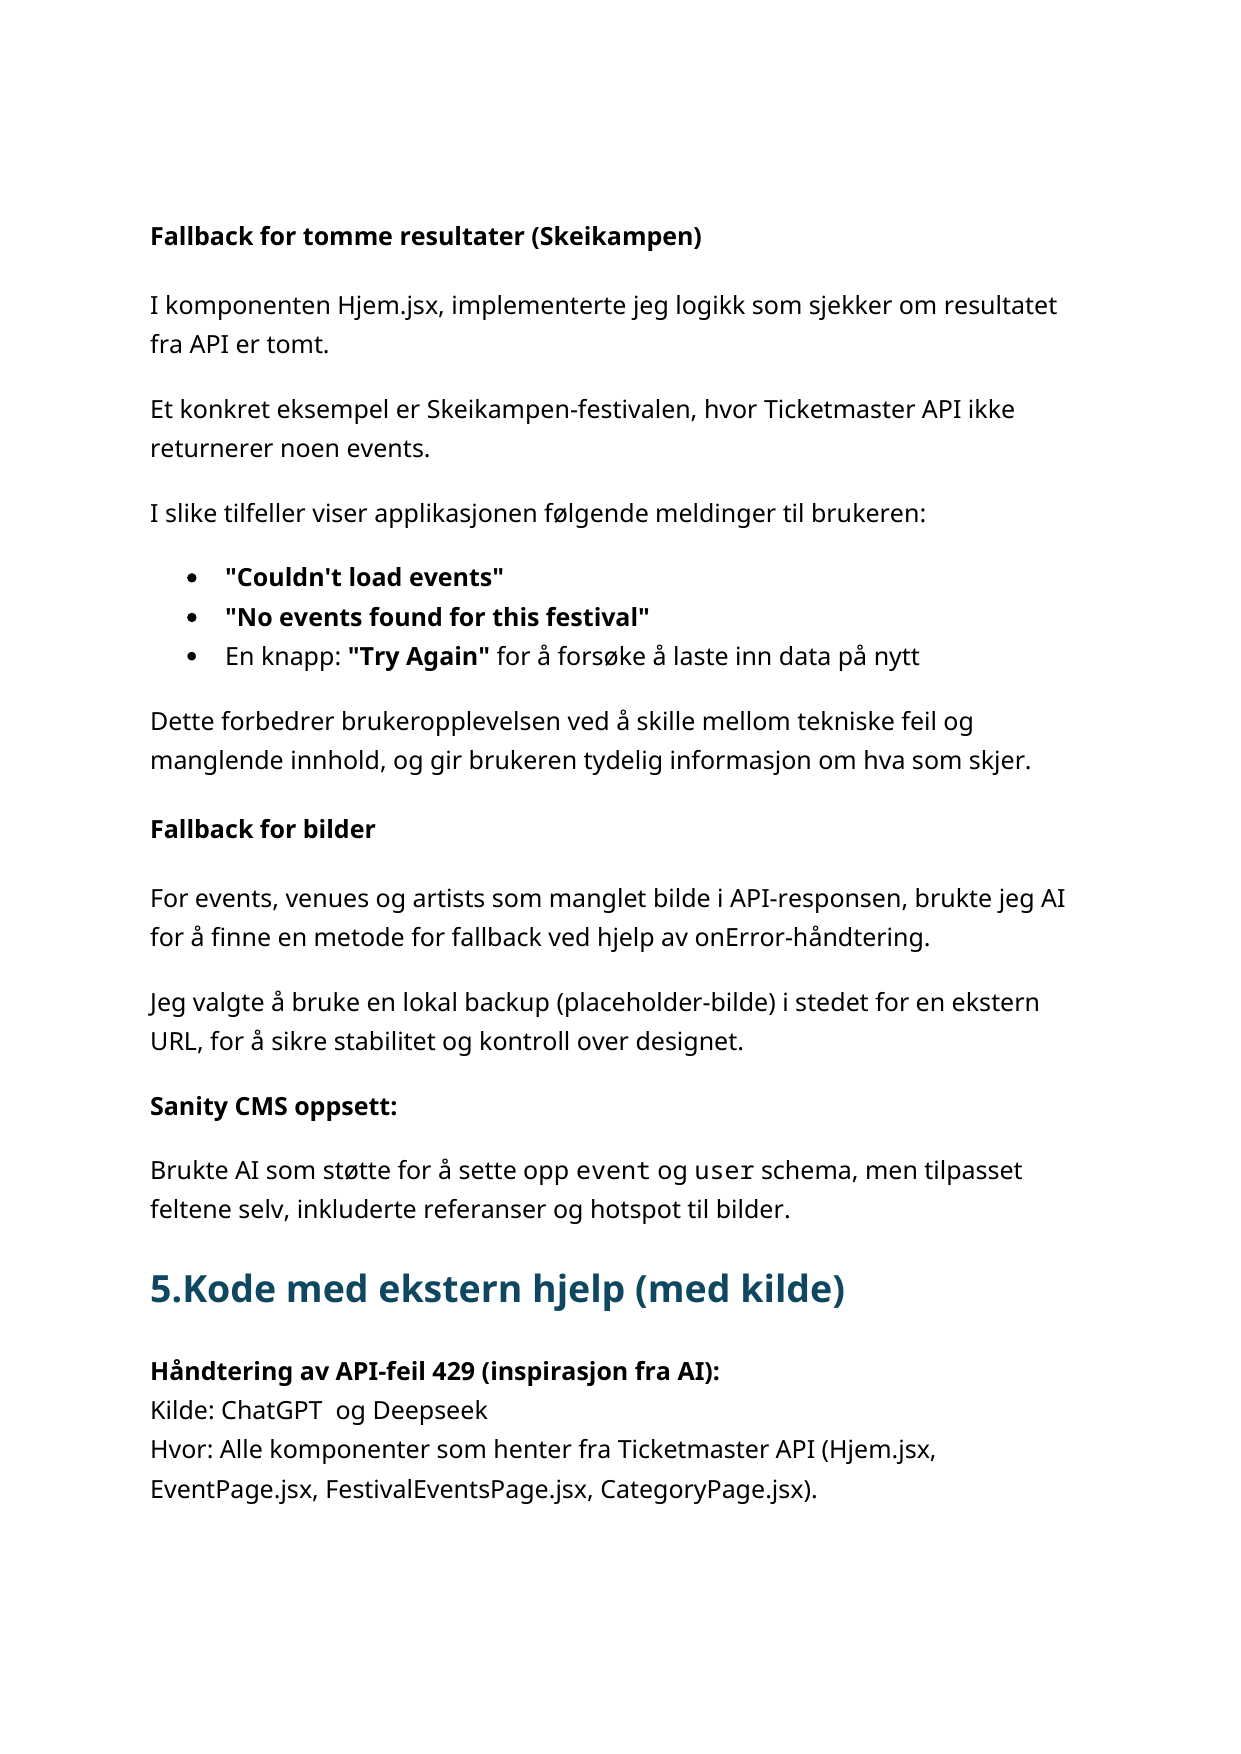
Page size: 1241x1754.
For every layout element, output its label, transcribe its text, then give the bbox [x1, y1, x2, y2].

subtitle Fallback for bilder [150, 812, 1090, 846]
text Sanity CMS oppsett: [150, 1088, 1090, 1122]
list "No events found for this festival" [187, 599, 1090, 633]
text Et konkret eksempel er Skeikampen-festivalen, hvor Ticketmaster API ikke returnerer noen events. [150, 391, 1090, 465]
list "Couldn't load events" [187, 560, 1090, 594]
text Jeg valgte å bruke en lokal backup (placeholder-bilde) i stedet for en ekstern URL, for å sikre stabilitet og kontroll over designet. [150, 984, 1090, 1058]
text I slike tilfeller viser applikasjonen følgende meldinger til brukeren: [150, 495, 1090, 529]
text Håndtering av API-feil 429 (inspirasjon fra AI): [150, 1353, 1090, 1387]
text For events, venues og artists som manglet bilde i API-responsen, brukte jeg AI for å finne en metode for fallback ved hjelp av onError-håndtering. [150, 880, 1090, 954]
text Dette forbedrer brukeropplevelsen ved å skille mellom tekniske feil og manglende innhold, og gir brukeren tydelig informasjon om hva som skjer. [150, 703, 1090, 777]
text I komponenten Hjem.jsx, implementerte jeg logikk som sjekker om resultatet fra API er tomt. [150, 287, 1090, 361]
text Hvor: Alle komponenter som henter fra Ticketmaster API (Hjem.jsx, EventPage.jsx, FestivalEventsPage.jsx, CategoryPage.jsx). [150, 1432, 1090, 1506]
list En knapp: "Try Again" for å forsøke å laste inn data på nytt [187, 639, 1090, 673]
text Brukte AI som støtte for å sette opp event og user schema, men tilpasset feltene selv, inkluderte referanser og hotspot til bilder. [150, 1153, 1090, 1226]
subtitle Fallback for tomme resultater (Skeikampen) [150, 219, 1090, 253]
subtitle 5.Kode med ekstern hjelp (med kilde) [150, 1263, 1090, 1314]
text Kilde: ChatGPT og Deepseek [150, 1393, 1090, 1427]
